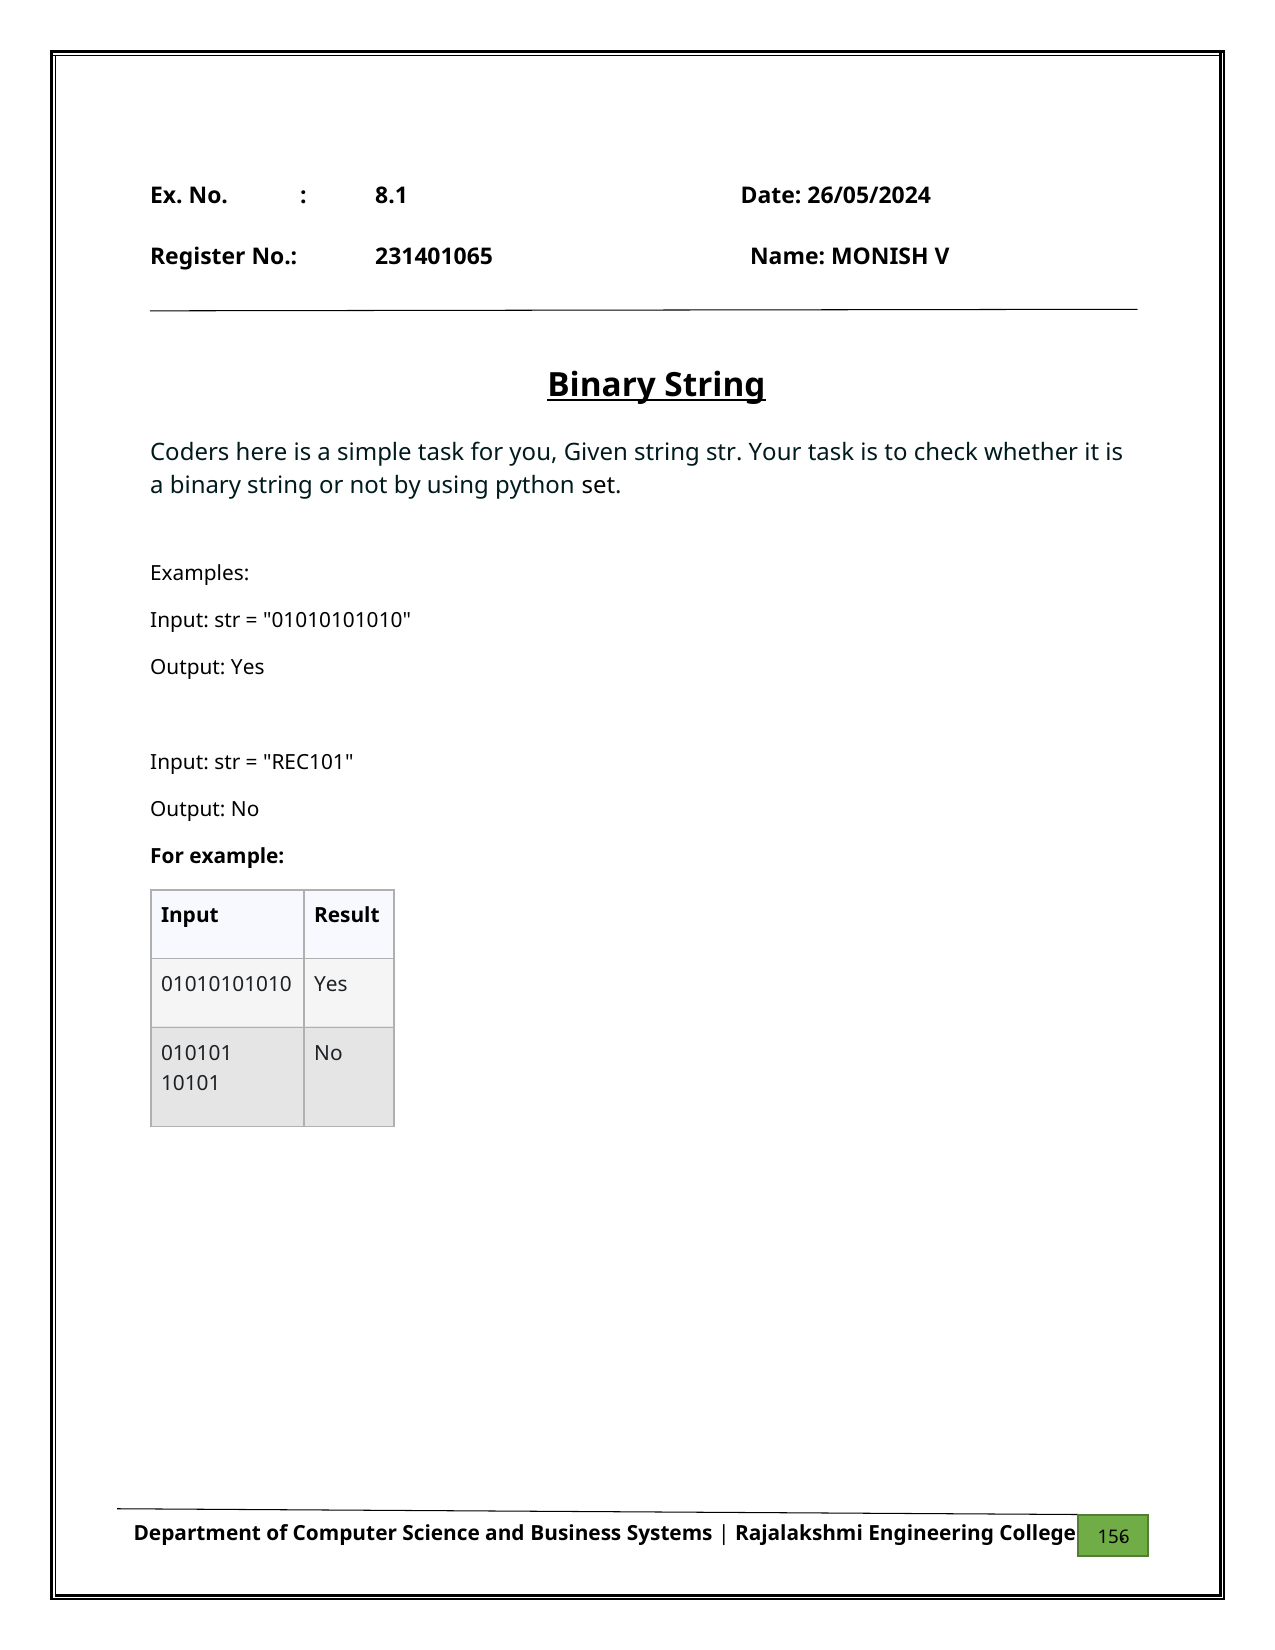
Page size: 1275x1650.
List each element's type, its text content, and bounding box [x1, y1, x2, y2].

text Examples: [150, 558, 1125, 586]
text Output: No [150, 794, 1125, 823]
table_header Input [152, 891, 303, 958]
table_cell 01010101010 [152, 959, 303, 1026]
table_cell No [305, 1028, 393, 1126]
text Input: str = "REC101" [150, 747, 1125, 775]
table_cell 010101 10101 [152, 1028, 303, 1126]
text Binary String [187, 360, 1125, 406]
text Coders here is a simple task for you, Given string str. Your task is to check whether it is a binary string or not by using python set. [150, 435, 1125, 500]
table_cell Yes [305, 959, 393, 1026]
text Register No.: 231401065 Name: MONISH V [150, 239, 1125, 271]
text Output: Yes [150, 652, 1125, 681]
text Input: str = "01010101010" [150, 605, 1125, 633]
table_header Result [305, 891, 393, 958]
text Ex. No. : 8.1 Date: 26/05/2024 [150, 179, 1125, 210]
text For example: [150, 842, 1125, 870]
